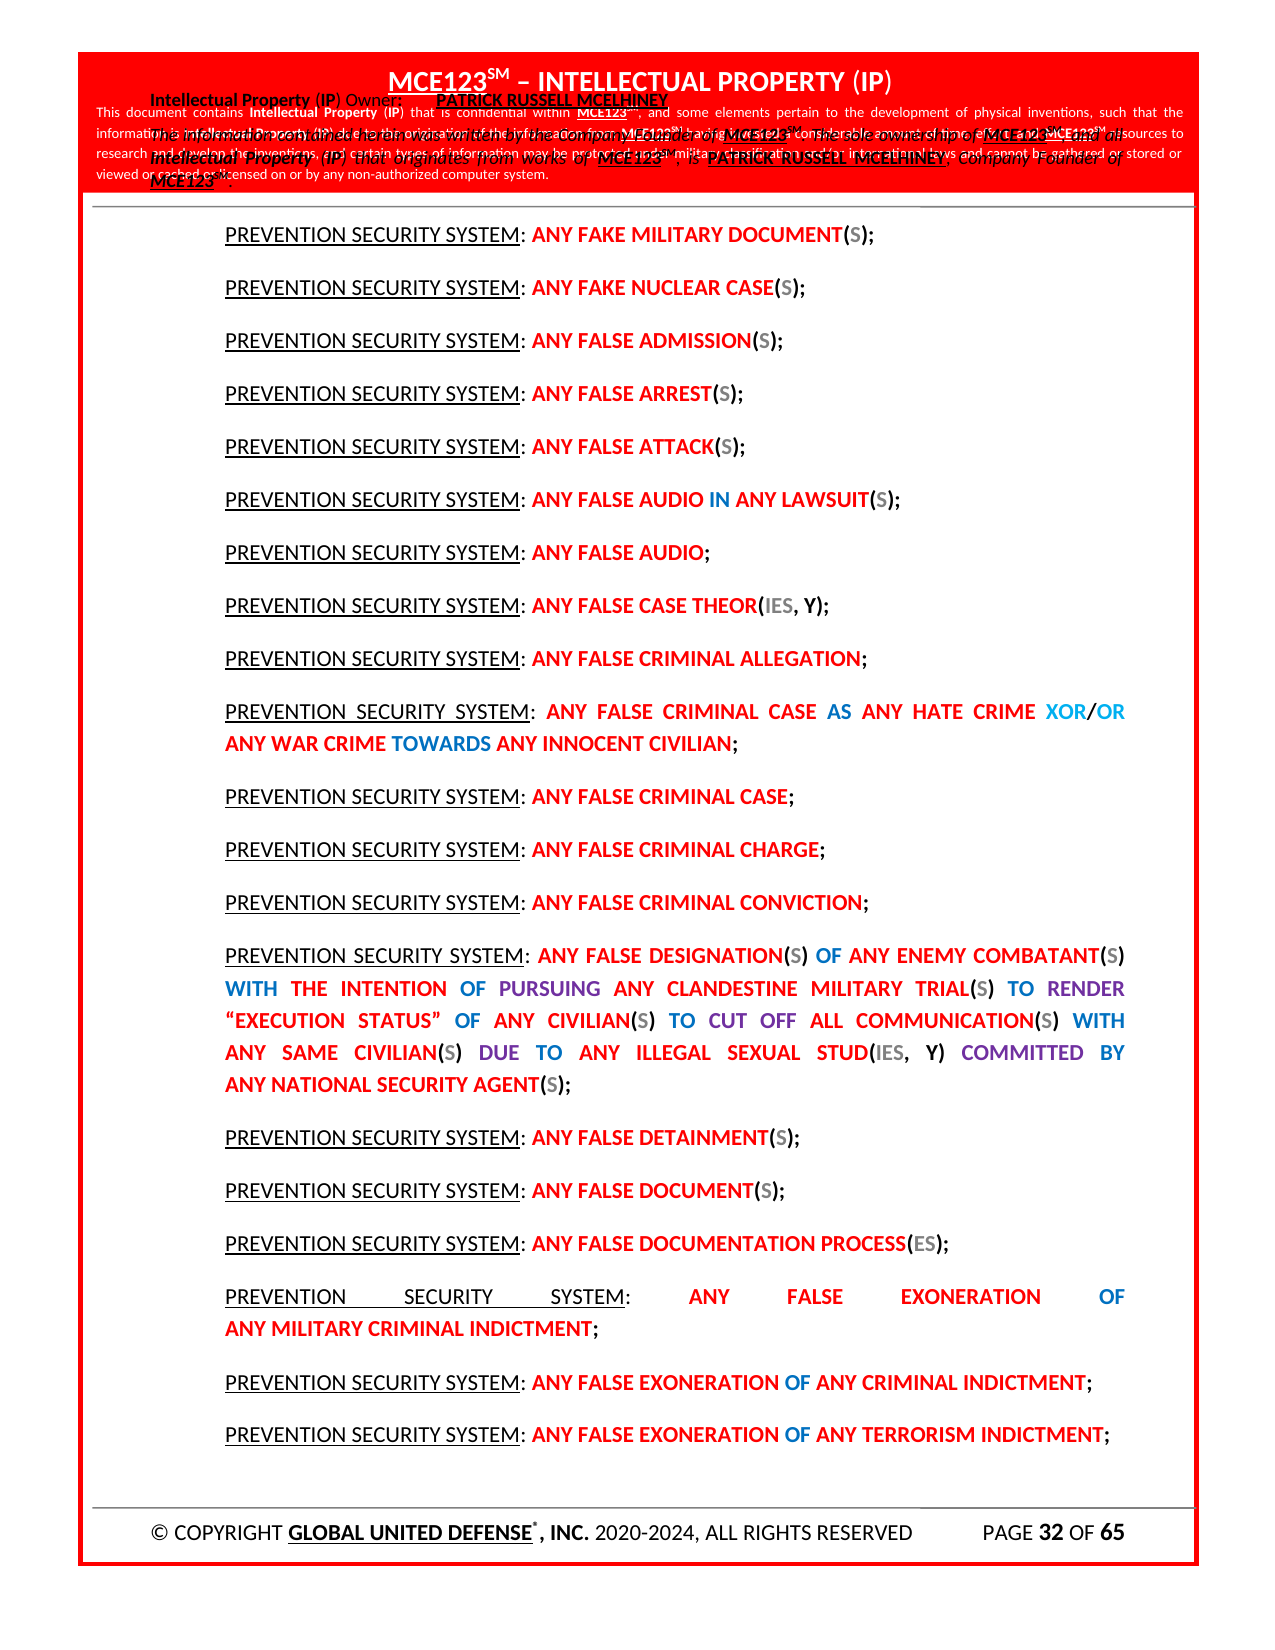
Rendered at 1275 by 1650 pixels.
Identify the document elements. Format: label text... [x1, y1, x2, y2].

text PREVENTION SECURITY SYSTEM: ANY FAKE MILITARY DOCUMENT(S); [225, 220, 1125, 248]
text PREVENTION SECURITY SYSTEM: ANY FALSE DESIGNATION(S) OF ANY ENEMY COMBATANT(S) WITH THE INTENTION OF PURSUING ANY CLANDESTINE MILITARY TRIAL(S) TO RENDER “EXECUTION STATUS” OF ANY CIVILIAN(S) TO CUT OFF ALL COMMUNICATION(S) WITH ANY SAME CIVILIAN(S) DUE TO ANY ILLEGAL SEXUAL STUD(IES, Y) COMMITTED BY ANY NATIONAL SECURITY AGENT(S); [225, 942, 1125, 1098]
text PREVENTION SECURITY SYSTEM: ANY FALSE DETAINMENT(S); [225, 1123, 1125, 1151]
text PREVENTION SECURITY SYSTEM: ANY FALSE EXONERATION OF ANY MILITARY CRIMINAL INDICTMENT; [225, 1282, 1125, 1343]
text PREVENTION SECURITY SYSTEM: ANY FAKE NUCLEAR CASE(S); [225, 273, 1125, 301]
text PREVENTION SECURITY SYSTEM: ANY FALSE CRIMINAL CONVICTION; [225, 888, 1125, 917]
text PREVENTION SECURITY SYSTEM: ANY FALSE CRIMINAL CASE; [225, 782, 1125, 811]
text PREVENTION SECURITY SYSTEM: ANY FALSE EXONERATION OF ANY TERRORISM INDICTMENT; [225, 1421, 1125, 1449]
text PREVENTION SECURITY SYSTEM: ANY FALSE ADMISSION(S); [225, 326, 1125, 354]
text PREVENTION SECURITY SYSTEM: ANY FALSE ATTACK(S); [225, 432, 1125, 460]
text PREVENTION SECURITY SYSTEM: ANY FALSE DOCUMENT(S); [225, 1176, 1125, 1204]
text PREVENTION SECURITY SYSTEM: ANY FALSE CASE THEOR(IES, Y); [225, 591, 1125, 619]
text PREVENTION SECURITY SYSTEM: ANY FALSE CRIMINAL CHARGE; [225, 836, 1125, 863]
text PREVENTION SECURITY SYSTEM: ANY FALSE DOCUMENTATION PROCESS(ES); [225, 1229, 1125, 1257]
text PREVENTION SECURITY SYSTEM: ANY FALSE EXONERATION OF ANY CRIMINAL INDICTMENT; [225, 1368, 1125, 1396]
text PREVENTION SECURITY SYSTEM: ANY FALSE ARREST(S); [225, 379, 1125, 407]
text PREVENTION SECURITY SYSTEM: ANY FALSE CRIMINAL CASE AS ANY HATE CRIME XOR/OR ANY WAR CRIME TOWARDS ANY INNOCENT CIVILIAN; [225, 697, 1125, 757]
text PREVENTION SECURITY SYSTEM: ANY FALSE AUDIO; [225, 538, 1125, 566]
text PREVENTION SECURITY SYSTEM: ANY FALSE CRIMINAL ALLEGATION; [225, 644, 1125, 672]
text PREVENTION SECURITY SYSTEM: ANY FALSE AUDIO IN ANY LAWSUIT(S); [225, 485, 1125, 513]
